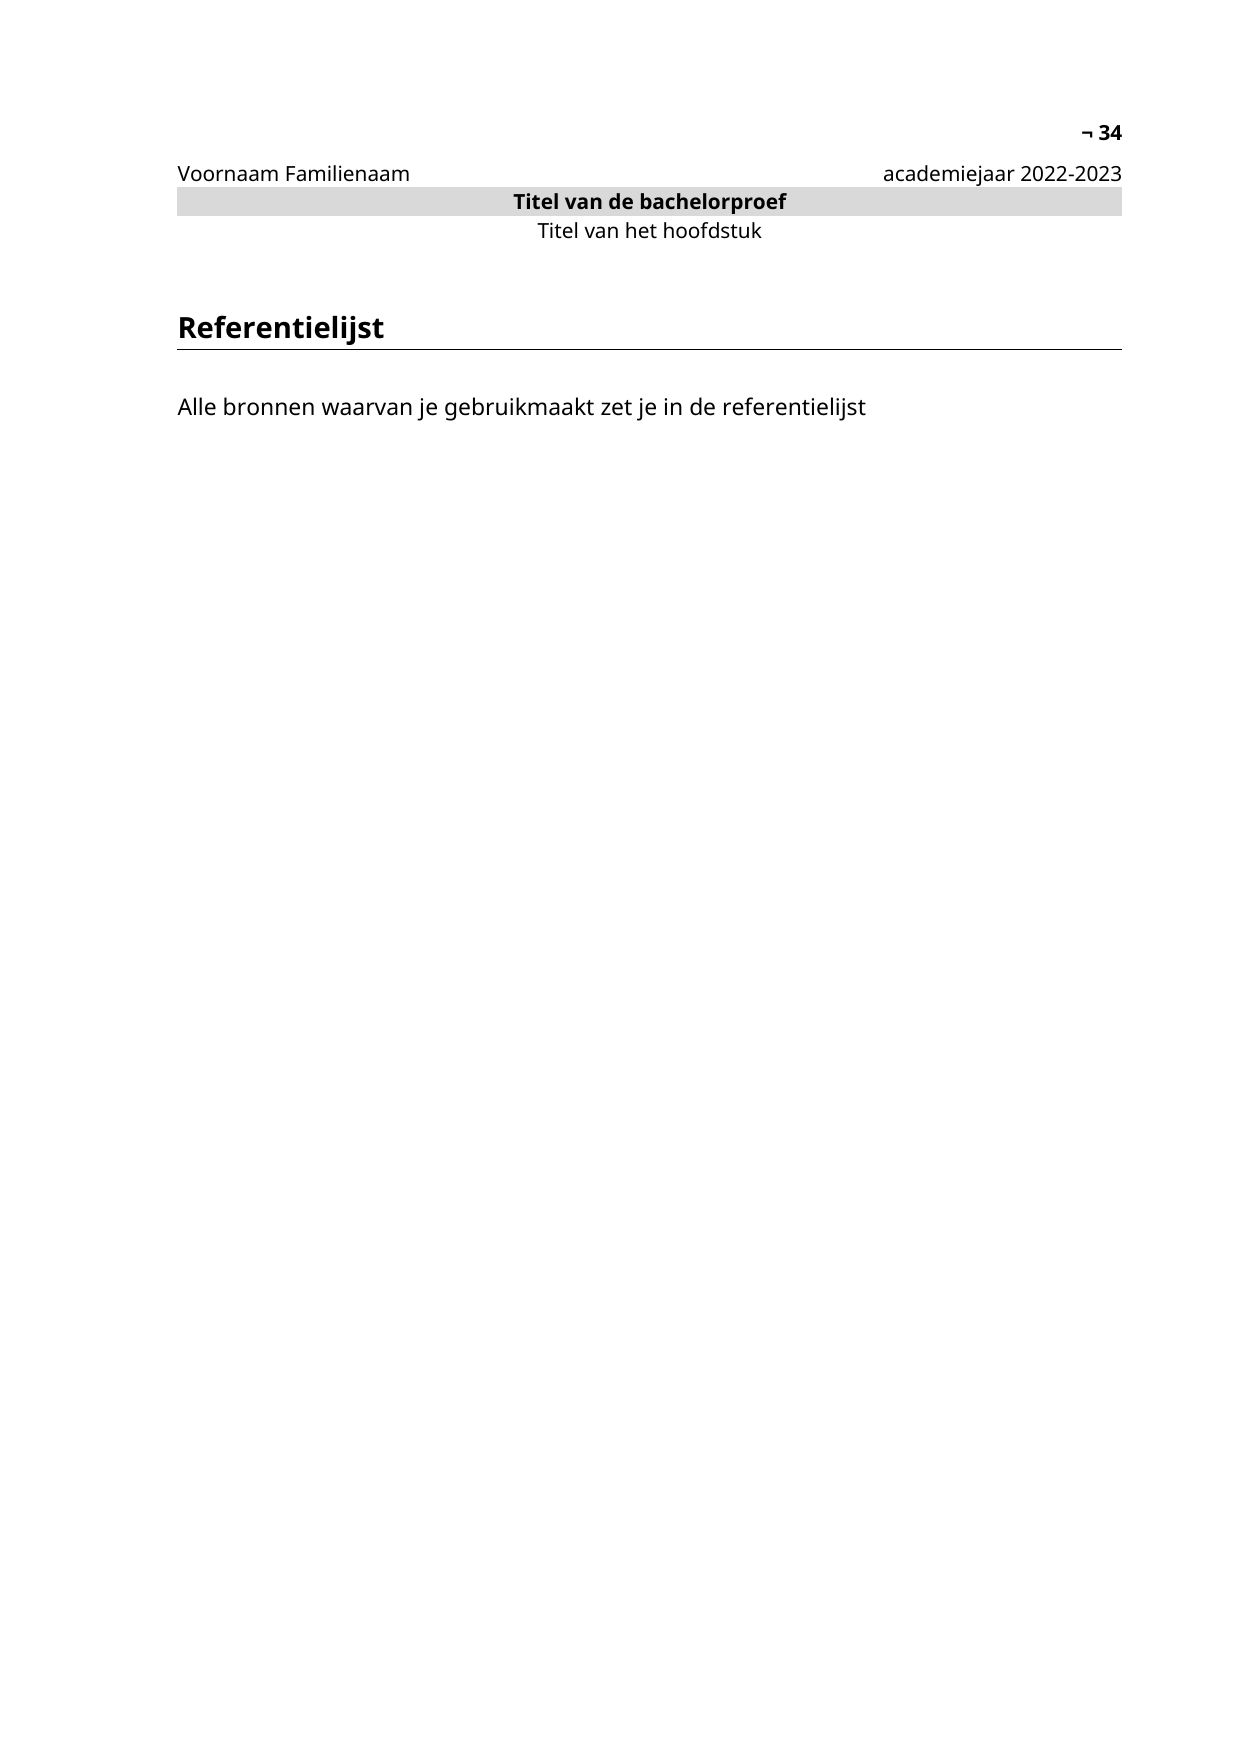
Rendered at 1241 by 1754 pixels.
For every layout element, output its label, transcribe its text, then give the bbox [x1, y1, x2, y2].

subtitle Referentielijst [177, 307, 1122, 349]
text Alle bronnen waarvan je gebruikmaakt zet je in de referentielijst [177, 391, 1122, 423]
